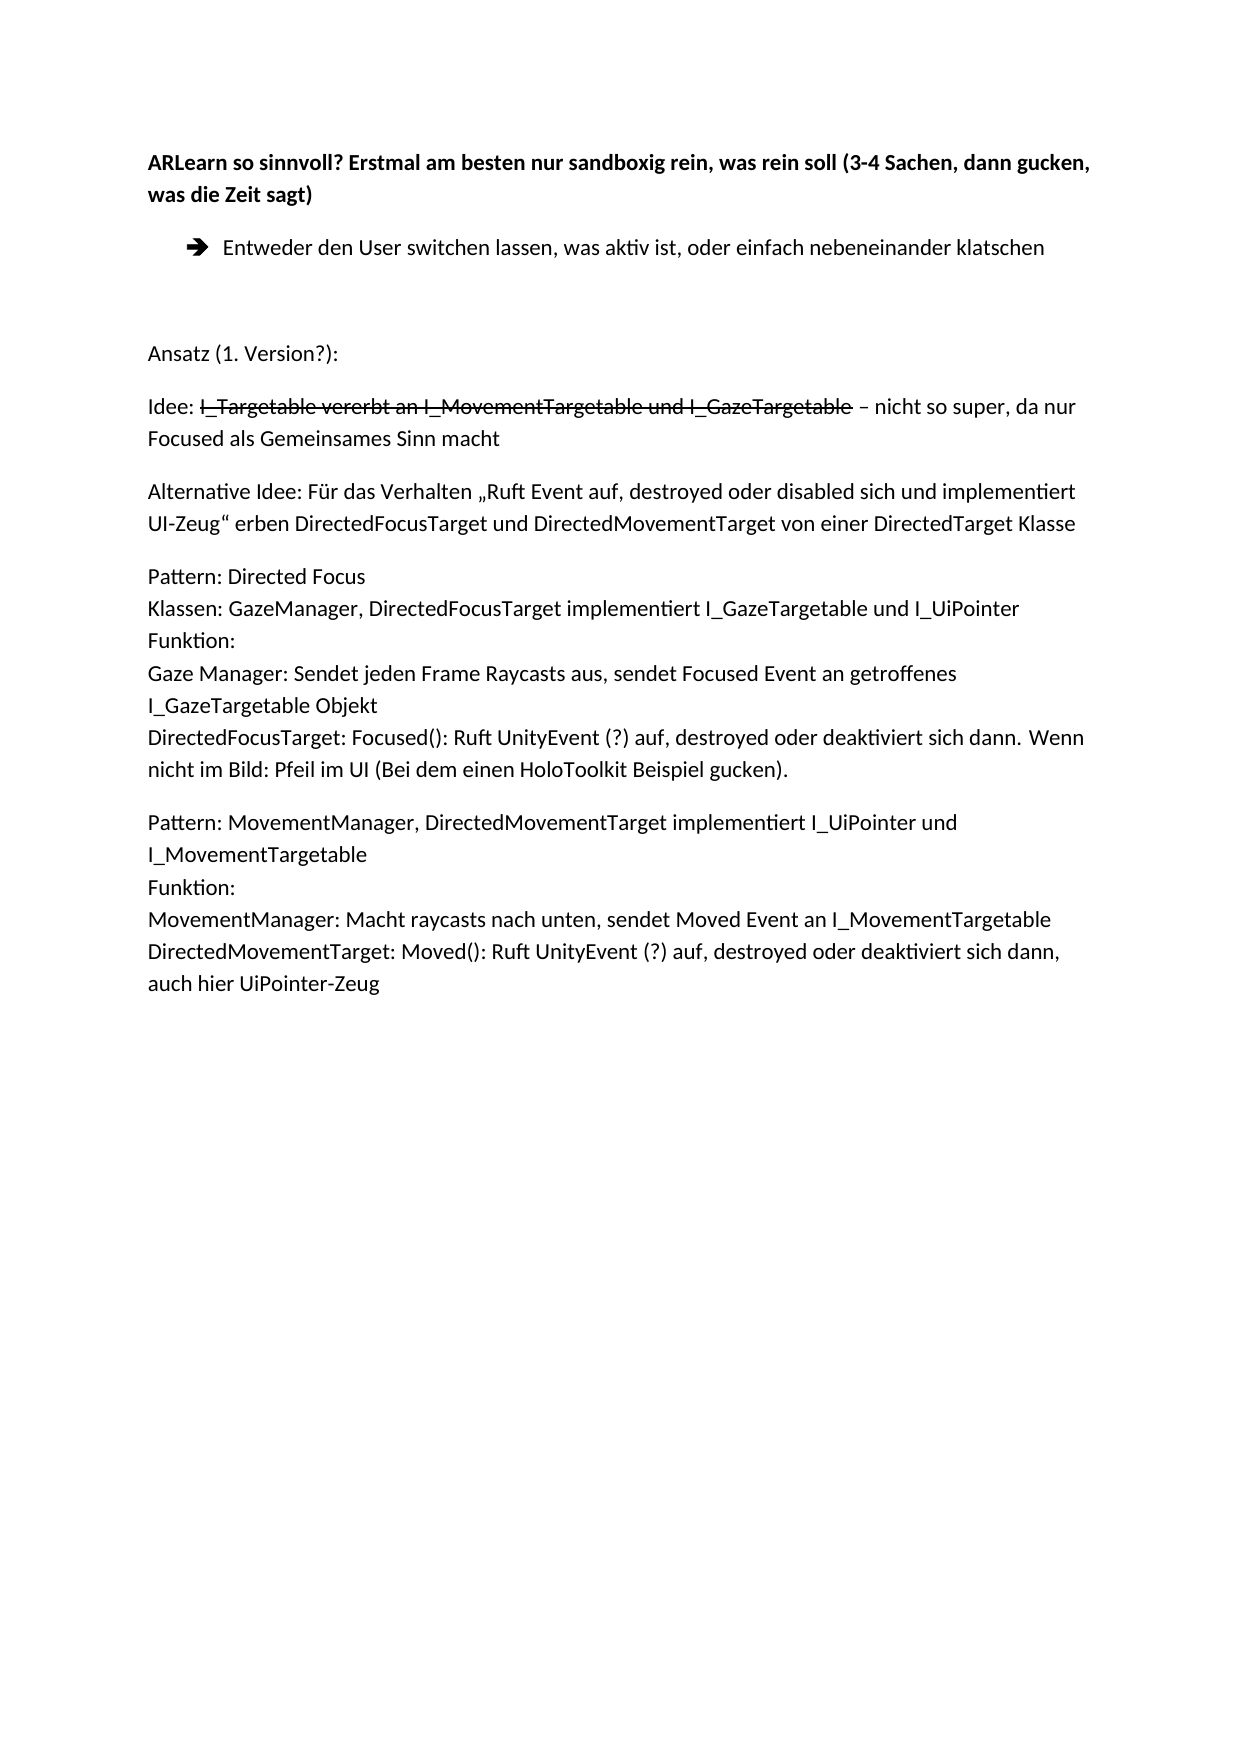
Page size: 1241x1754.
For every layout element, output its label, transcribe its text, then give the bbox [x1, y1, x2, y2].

text Pattern: MovementManager, DirectedMovementTarget implementiert I_UiPointer und I_MovementTargetable Funktion: MovementManager: Macht raycasts nach unten, sendet Moved Event an I_MovementTargetable DirectedMovementTarget: Moved(): Ruft UnityEvent (?) auf, destroyed oder deaktiviert sich dann, auch hier UiPointer-Zeug [148, 808, 1093, 997]
text ARLearn so sinnvoll? Erstmal am besten nur sandboxig rein, was rein soll (3-4 Sachen, dann gucken, was die Zeit sagt) [148, 148, 1093, 208]
text Ansatz (1. Version?): [148, 339, 1093, 367]
text Idee: I_Targetable vererbt an I_MovementTargetable und I_GazeTargetable – nicht so super, da nur Focused als Gemeinsames Sinn macht [148, 392, 1093, 452]
text Pattern: Directed Focus Klassen: GazeManager, DirectedFocusTarget implementiert I_GazeTargetable und I_UiPointer Funktion: Gaze Manager: Sendet jeden Frame Raycasts aus, sendet Focused Event an getroffenes I_GazeTargetable Objekt DirectedFocusTarget: Focused(): Ruft UnityEvent (?) auf, destroyed oder deaktiviert sich dann. Wenn nicht im Bild: Pfeil im UI (Bei dem einen HoloToolkit Beispiel gucken). [148, 562, 1093, 783]
text Alternative Idee: Für das Verhalten „Ruft Event auf, destroyed oder disabled sich und implementiert UI-Zeug“ erben DirectedFocusTarget und DirectedMovementTarget von einer DirectedTarget Klasse [148, 477, 1093, 537]
list Entweder den User switchen lassen, was aktiv ist, oder einfach nebeneinander klatschen [185, 233, 1093, 261]
